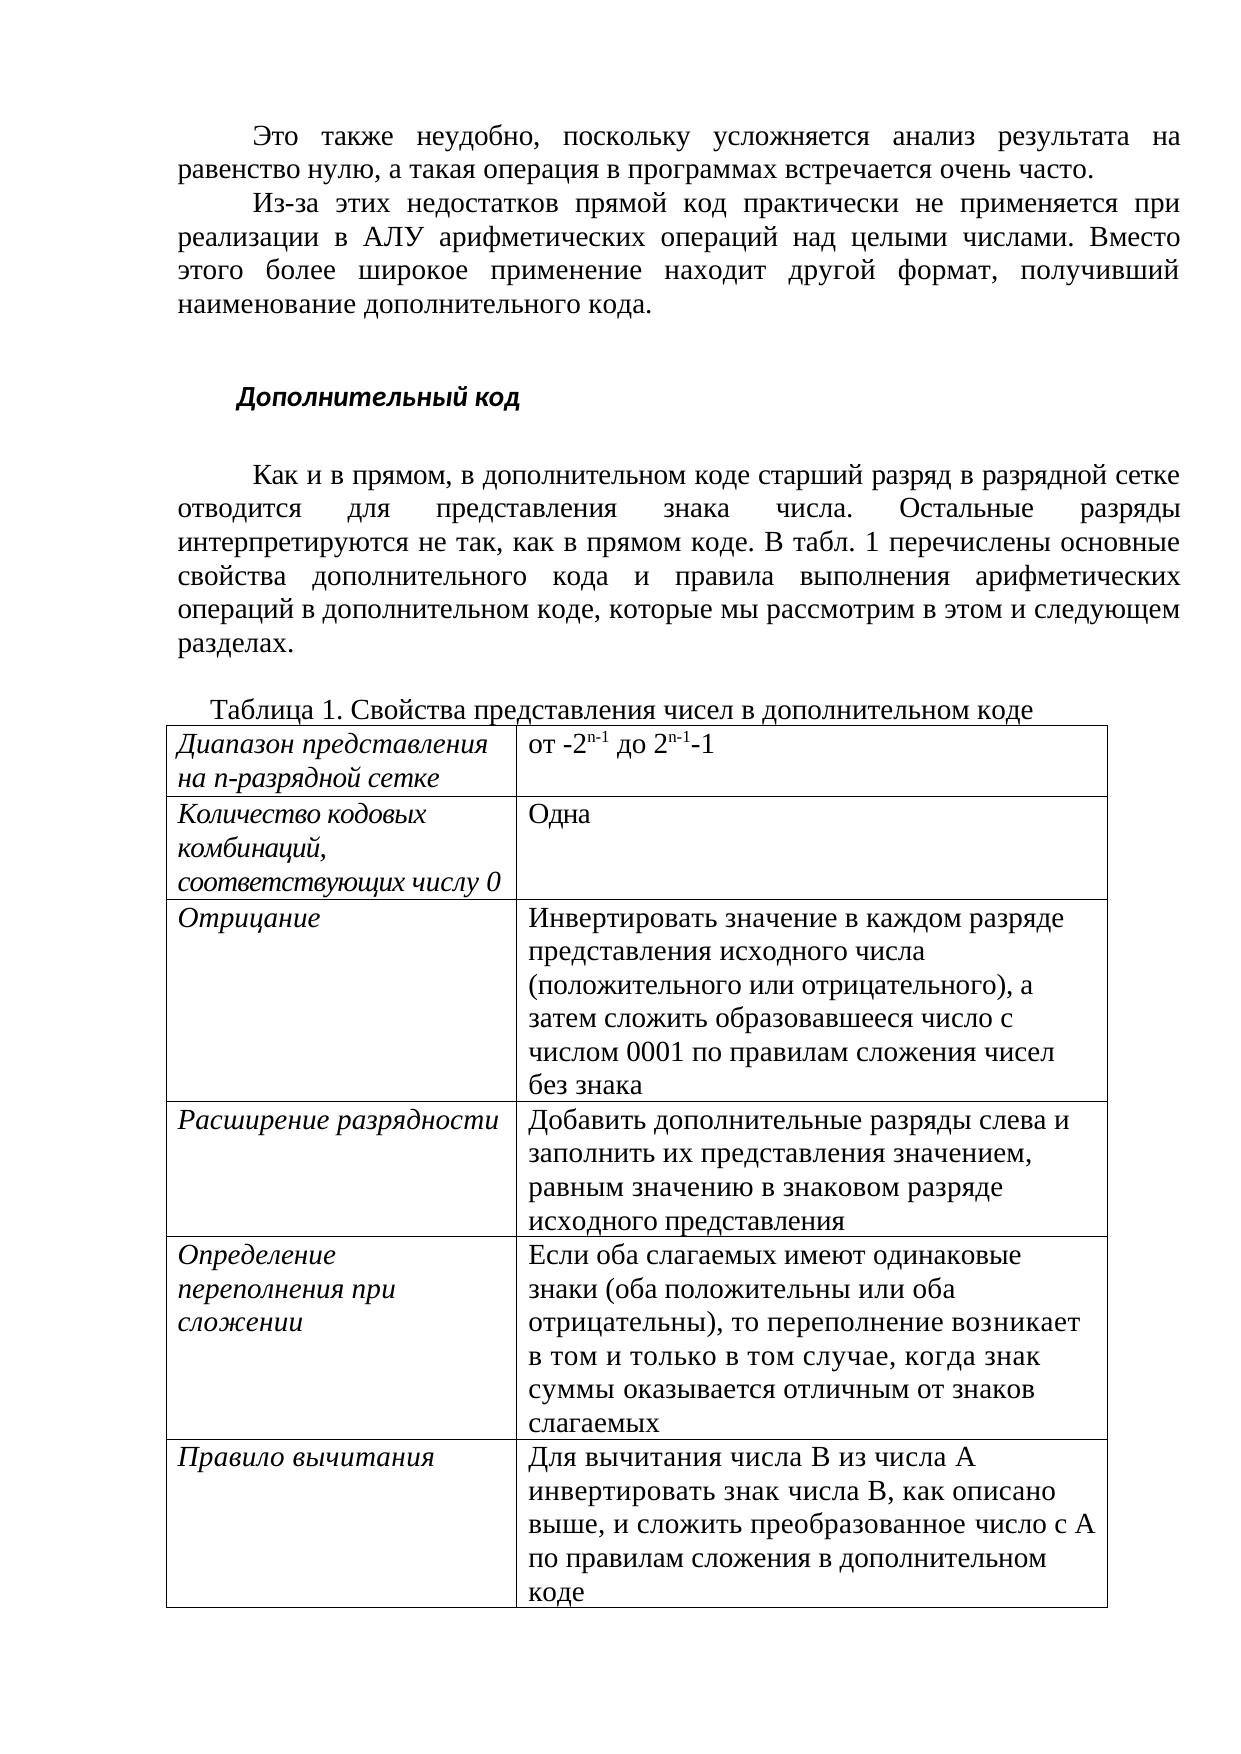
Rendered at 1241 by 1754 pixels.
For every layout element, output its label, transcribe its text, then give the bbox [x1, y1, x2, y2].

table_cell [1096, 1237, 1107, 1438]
table_header Диапазон представления на n-разрядной сетке [167, 726, 516, 796]
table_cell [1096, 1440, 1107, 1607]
table_header от -2n-1 до 2n-1-1 [517, 726, 1107, 796]
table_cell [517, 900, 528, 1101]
table_cell Расширение разрядности [167, 1102, 516, 1236]
table_cell Количество кодовых комбинаций, соответствующих числу 0 [167, 797, 516, 899]
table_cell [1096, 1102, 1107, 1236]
text Как и в прямом, в дополнительном коде старший разряд в разрядной сетке отводится для представления знака числа. Остальные разряды интерпретируются не так, как в прямом коде. В табл. 1 перечислены основные свойства дополнительного кода и правила выполнения арифметических операций в дополнительном коде, которые мы рассмотрим в этом и следующем разделах. [177, 457, 1181, 658]
text Из-за этих недостатков прямой код практически не применяется при peaлизации в АЛУ арифметических операций над целыми числами. Вместо этого более широкое применение находит другой формат, получивший наименование дополнительного кода. [177, 185, 1181, 319]
table_cell Одна [517, 797, 1107, 899]
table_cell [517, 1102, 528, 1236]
text Таблица 1. Свойства представления чисел в дополнительном коде [210, 692, 1181, 725]
subtitle Дополнительный код [177, 378, 1181, 413]
table_cell Правило вычитания [167, 1440, 516, 1607]
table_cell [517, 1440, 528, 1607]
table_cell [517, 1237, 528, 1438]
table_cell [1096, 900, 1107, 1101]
table_cell Отрицание [167, 900, 516, 1101]
text Это также неудобно, поскольку усложняется анализ результата на равенство нулю, а такая операция в программах встречается очень часто. [177, 118, 1181, 185]
table_cell Определение переполнения при сложении [167, 1237, 516, 1438]
